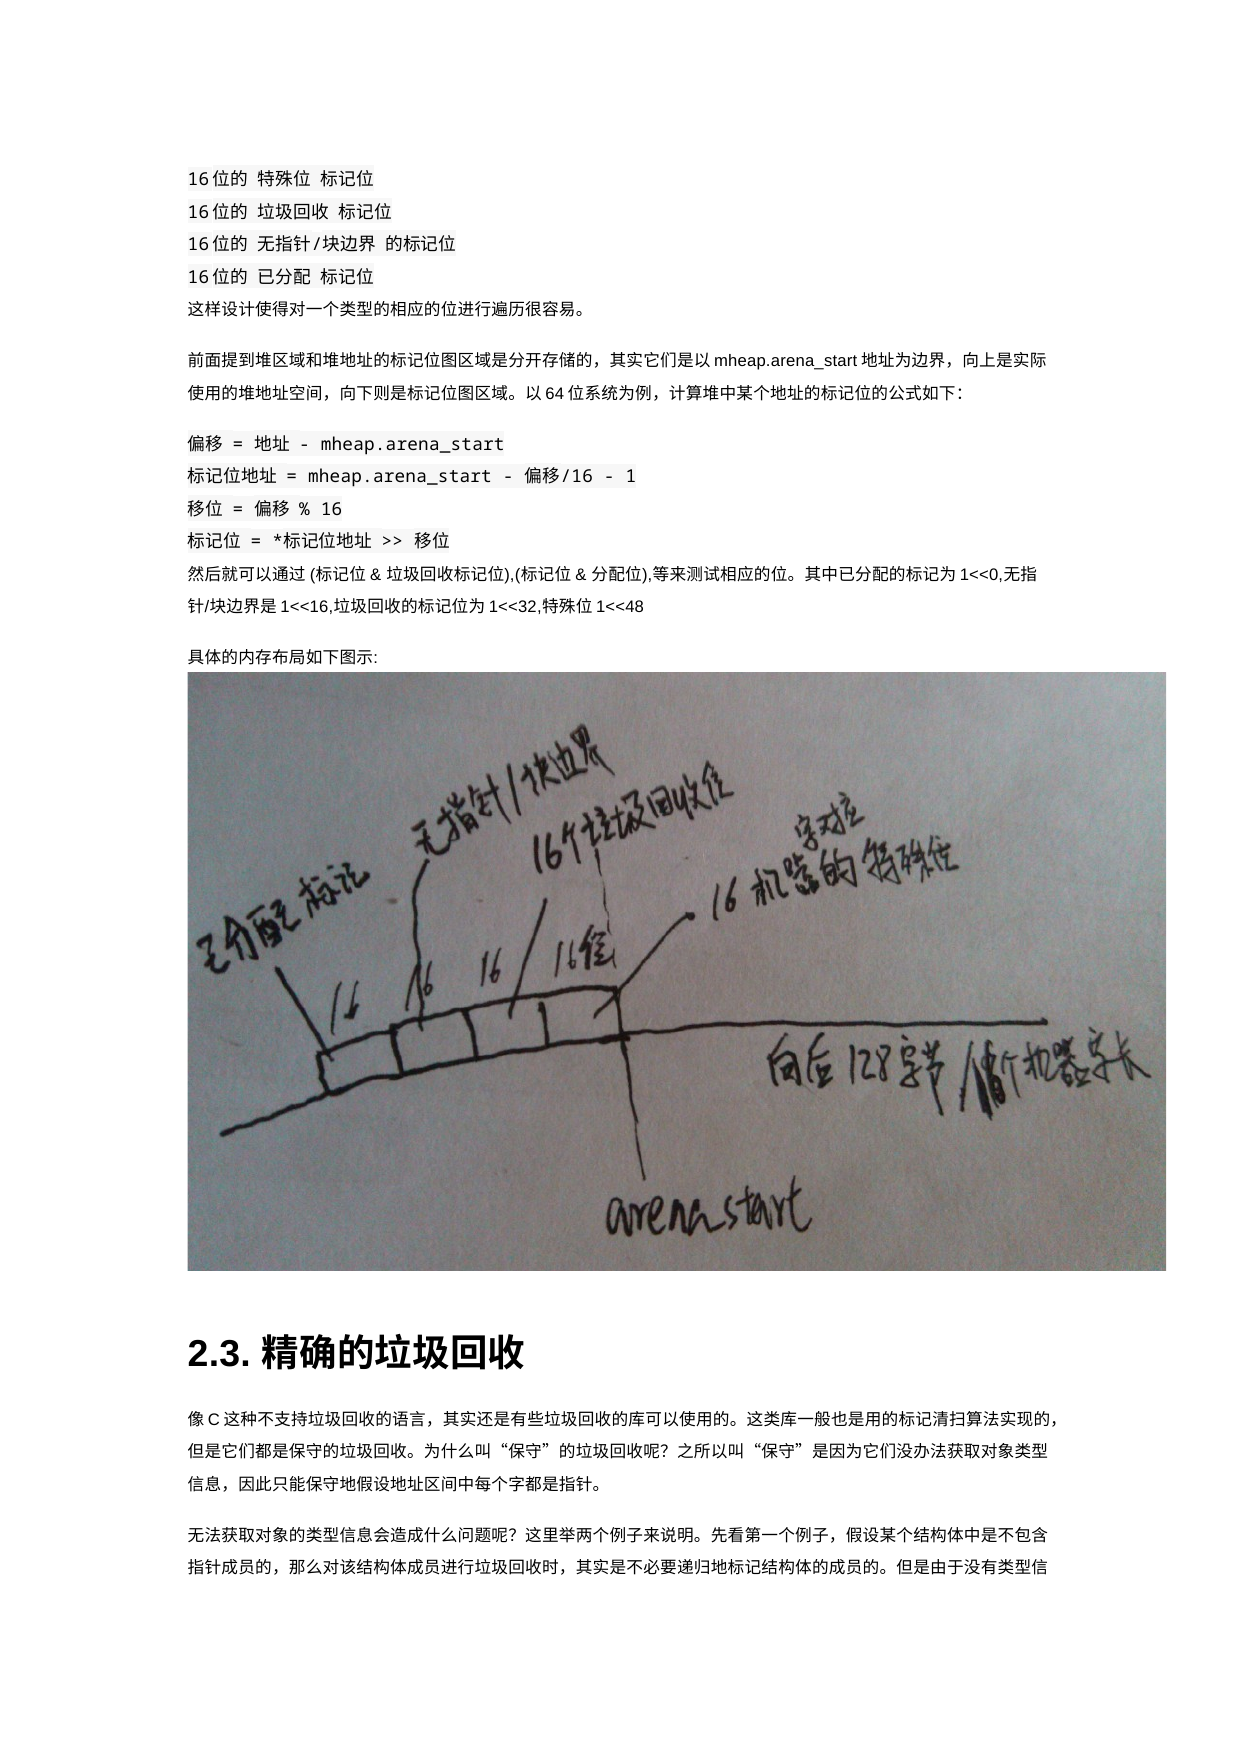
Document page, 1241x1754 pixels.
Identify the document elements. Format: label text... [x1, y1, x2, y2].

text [187, 1518, 1053, 1583]
text 标记位 = *标记位地址 >> 移位 [187, 524, 1053, 557]
text 这样设计使得对一个类型的相应的位进行遍历很容易。 [187, 292, 1053, 324]
subtitle 2.3. 精确的垃圾回收 [187, 1318, 1053, 1383]
text 16位的 已分配 标记位 [187, 259, 1053, 292]
text 16位的 无指针/块边界 的标记位 [187, 227, 1053, 259]
text 具体的内存布局如下图示: [187, 640, 1053, 672]
text 偏移 = 地址 - mheap.arena_start [187, 427, 1053, 459]
text 移位 = 偏移 % 16 [187, 492, 1053, 524]
text 标记位地址 = mheap.arena_start - 偏移/16 - 1 [187, 459, 1053, 492]
picture [187, 672, 1167, 1271]
text 像C这种不支持垃圾回收的语言，其实还是有些垃圾回收的库可以使用的。这类库一般也是用的标记清扫算法实现的，但是它们都是保守的垃圾回收。为什么叫“保守”的垃圾回收呢？之所以叫“保守”是因为它们没办法获取对象类型信息，因此只能保守地假设地址区间中每个字都是指针。 [187, 1402, 1053, 1499]
text 然后就可以通过 (标记位 & 垃圾回收标记位),(标记位 & 分配位),等来测试相应的位。其中已分配的标记为1<<0,无指针/块边界是1<<16,垃圾回收的标记位为1<<32,特殊位1<<48 [187, 557, 1053, 622]
text 16位的 垃圾回收 标记位 [187, 194, 1053, 227]
text 前面提到堆区域和堆地址的标记位图区域是分开存储的，其实它们是以mheap.arena_start地址为边界，向上是实际使用的堆地址空间，向下则是标记位图区域。以64位系统为例，计算堆中某个地址的标记位的公式如下： [187, 343, 1053, 408]
text 16位的 特殊位 标记位 [187, 162, 1053, 194]
